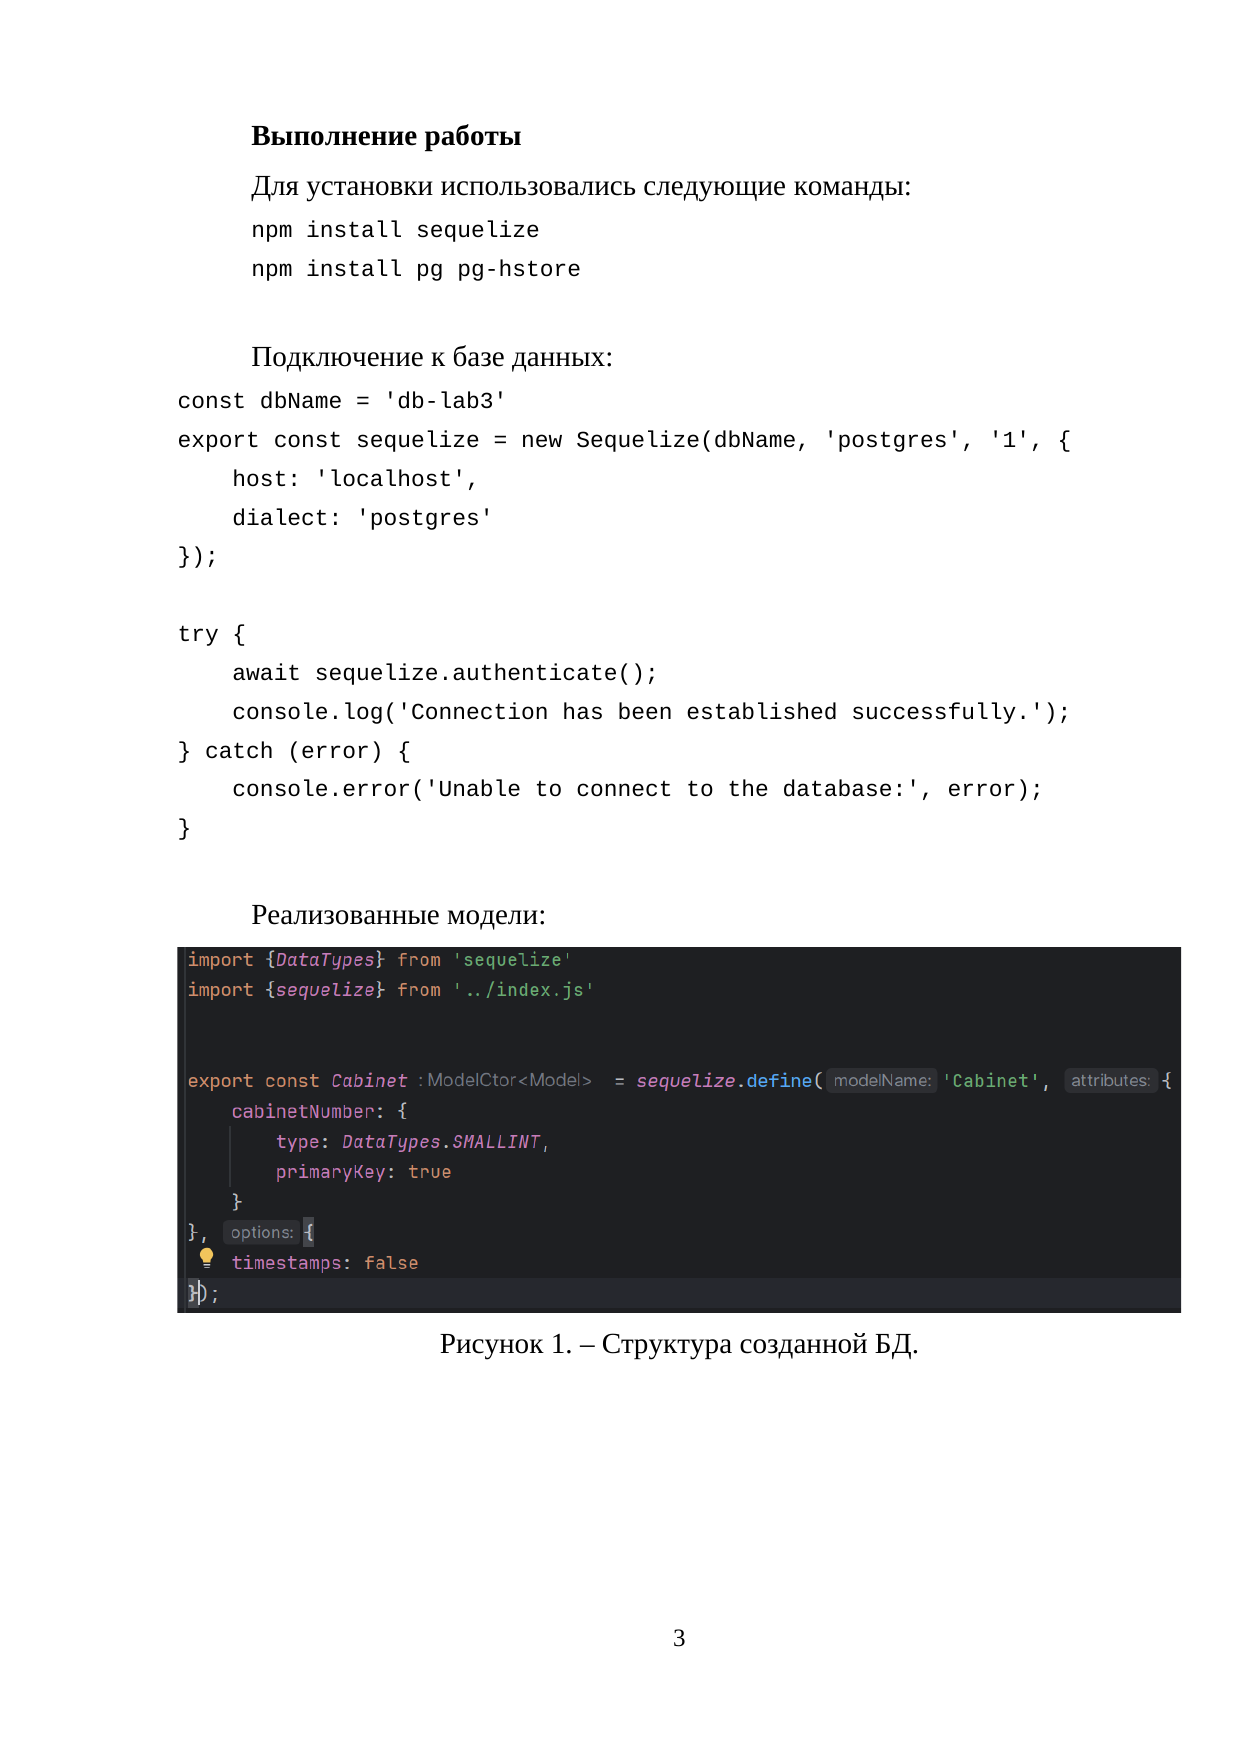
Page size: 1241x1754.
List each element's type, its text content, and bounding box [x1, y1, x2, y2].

text const dbName = 'db-lab3' [177, 389, 1181, 415]
text try { [177, 622, 1181, 648]
text Рисунок 1. – Структура созданной БД. [177, 1327, 1181, 1360]
text }); [177, 545, 1181, 571]
text dialect: 'postgres' [177, 506, 1181, 532]
text Подключение к базе данных: [177, 339, 1181, 372]
text host: 'localhost', [177, 467, 1181, 493]
text npm install pg pg-hstore [177, 258, 1181, 283]
text } catch (error) { [177, 739, 1181, 765]
text npm install sequelize [177, 219, 1181, 245]
text export const sequelize = new Sequelize(dbName, 'postgres', '1', { [177, 428, 1181, 454]
text console.error('Unable to connect to the database:', error); [177, 778, 1181, 804]
picture [177, 947, 1182, 1313]
text await sequelize.authenticate(); [177, 661, 1181, 687]
text } [177, 817, 1181, 843]
text Выполнение работы [177, 118, 1181, 152]
text console.log('Connection has been established successfully.'); [177, 700, 1181, 726]
text Для установки использовались следующие команды: [177, 168, 1181, 202]
text Реализованные модели: [177, 897, 1181, 931]
